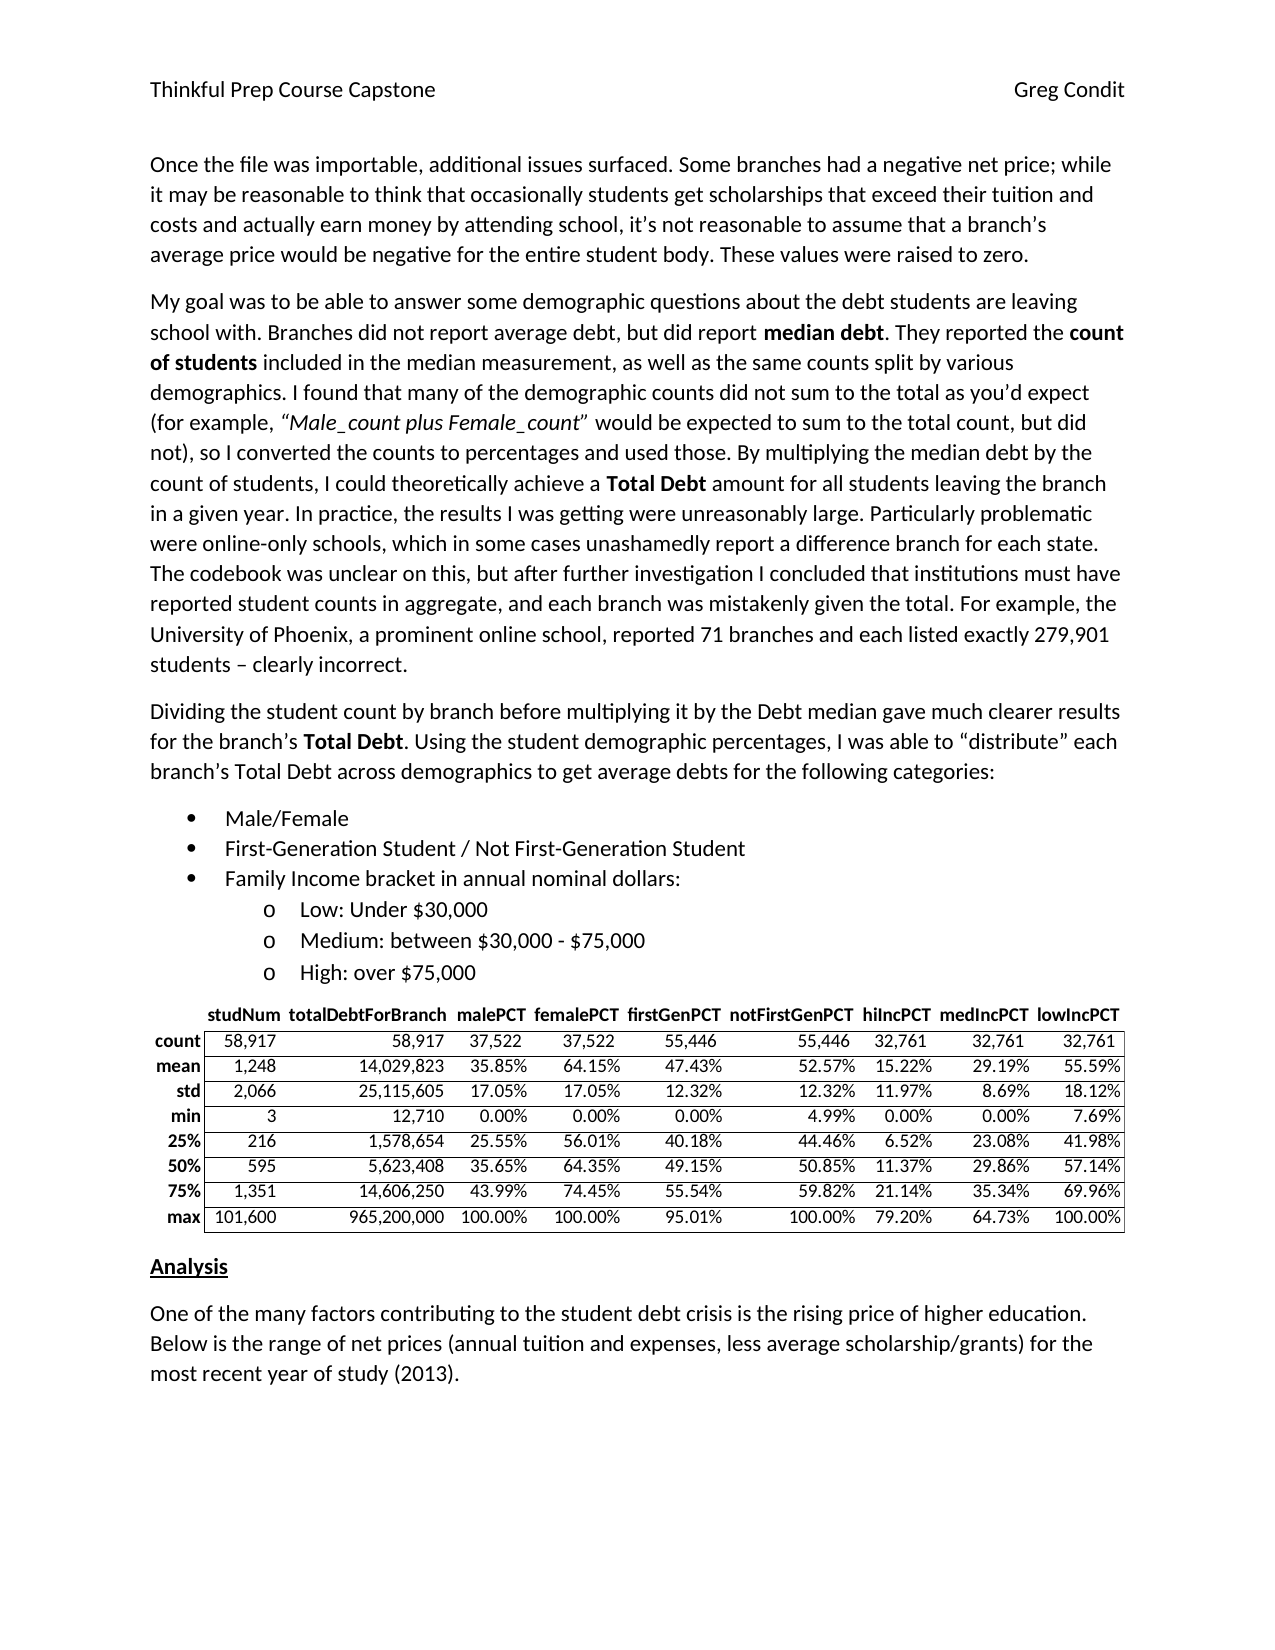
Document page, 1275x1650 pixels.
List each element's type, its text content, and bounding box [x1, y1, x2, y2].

text One of the many factors contributing to the student debt crisis is the rising price of higher education. Below is the range of net prices (annual tuition and expenses, less average scholarship/grants) for the most recent year of study (2013). [150, 1299, 1125, 1387]
list High: over $75,000 [262, 958, 1125, 987]
text My goal was to be able to answer some demographic questions about the debt students are leaving school with. Branches did not report average debt, but did report median debt. They reported the count of students included in the median measurement, as well as the same counts split by various demographics. I found that many of the demographic counts did not sum to the total as you’d expect (for example, “Male_count plus Female_count” would be expected to sum to the total count, but did not), so I converted the counts to percentages and used those. By multiplying the median debt by the count of students, I could theoretically achieve a Total Debt amount for all students leaving the branch in a given year. In practice, the results I was getting were unreasonably large. Particularly problematic were online-only schools, which in some cases unashamedly report a difference branch for each state. The codebook was unclear on this, but after further investigation I concluded that institutions must have reported student counts in aggregate, and each branch was mistakenly given the total. For example, the University of Phoenix, a prominent online school, reported 71 branches and each listed exactly 279,901 students – clearly incorrect. [150, 287, 1125, 678]
list First-Generation Student / Not First-Generation Student [187, 834, 1125, 862]
list Family Income bracket in annual nominal dollars: [187, 864, 1125, 893]
text Dividing the student count by branch before multiplying it by the Debt median gave much clearer results for the branch’s Total Debt. Using the student demographic percentages, I was able to “distribute” each branch’s Total Debt across demographics to get average debts for the following categories: [150, 697, 1125, 785]
list Medium: between $30,000 - $75,000 [262, 926, 1125, 955]
list Low: Under $30,000 [262, 895, 1125, 924]
text Once the file was importable, additional issues surfaced. Some branches had a negative net price; while it may be reasonable to think that occasionally students get scholarships that exceed their tuition and costs and actually earn money by attending school, it’s not reasonable to assume that a branch’s average price would be negative for the entire student body. These values were raised to zero. [150, 150, 1125, 269]
text Analysis [150, 1252, 1125, 1280]
list Male/Female [187, 804, 1125, 832]
